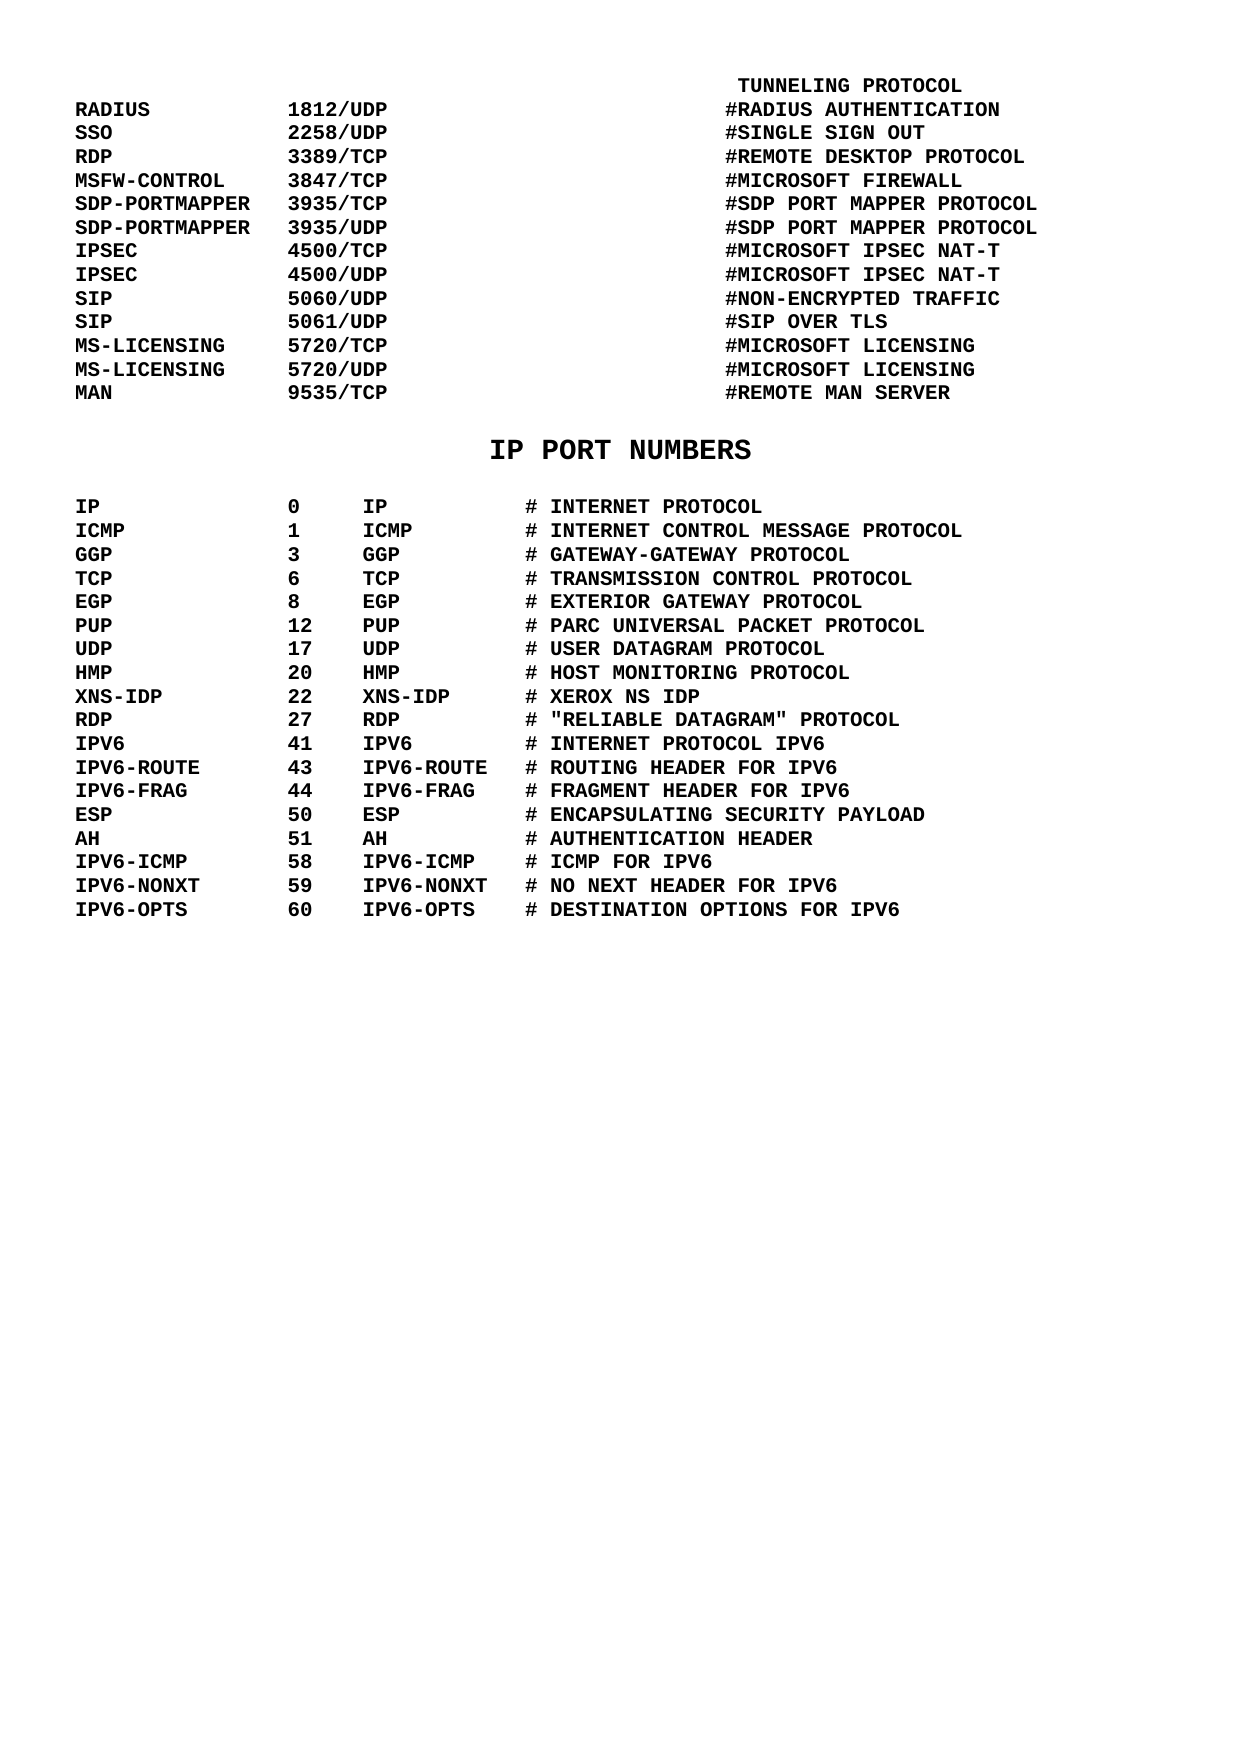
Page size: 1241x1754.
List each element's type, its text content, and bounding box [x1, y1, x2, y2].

text SIP 5061/UDP #SIP OVER TLS [75, 311, 1165, 335]
text XNS-IDP 22 XNS-IDP # XEROX NS IDP [75, 686, 1165, 709]
text IPSEC 4500/UDP #MICROSOFT IPSEC NAT-T [75, 264, 1165, 288]
text PUP 12 PUP # PARC UNIVERSAL PACKET PROTOCOL [75, 615, 1165, 638]
text GGP 3 GGP # GATEWAY-GATEWAY PROTOCOL [75, 544, 1165, 567]
text IPV6-ROUTE 43 IPV6-ROUTE # ROUTING HEADER FOR IPV6 [75, 757, 1165, 780]
text IPSEC 4500/TCP #MICROSOFT IPSEC NAT-T [75, 241, 1165, 264]
text IPV6-FRAG 44 IPV6-FRAG # FRAGMENT HEADER FOR IPV6 [75, 780, 1165, 804]
text SDP-PORTMAPPER 3935/TCP #SDP PORT MAPPER PROTOCOL [75, 193, 1165, 217]
text UDP 17 UDP # USER DATAGRAM PROTOCOL [75, 638, 1165, 662]
text IP PORT NUMBERS [75, 435, 1165, 468]
text SDP-PORTMAPPER 3935/UDP #SDP PORT MAPPER PROTOCOL [75, 217, 1165, 241]
text TUNNELING PROTOCOL [75, 75, 1165, 99]
text MS-LICENSING 5720/UDP #MICROSOFT LICENSING [75, 359, 1165, 382]
text MSFW-CONTROL 3847/TCP #MICROSOFT FIREWALL [75, 169, 1165, 193]
text SIP 5060/UDP #NON-ENCRYPTED TRAFFIC [75, 288, 1165, 311]
text RADIUS 1812/UDP #RADIUS AUTHENTICATION [75, 99, 1165, 122]
text IPV6-ICMP 58 IPV6-ICMP # ICMP FOR IPV6 [75, 851, 1165, 875]
text RDP 3389/TCP #REMOTE DESKTOP PROTOCOL [75, 146, 1165, 169]
text IPV6-NONXT 59 IPV6-NONXT # NO NEXT HEADER FOR IPV6 [75, 875, 1165, 898]
text HMP 20 HMP # HOST MONITORING PROTOCOL [75, 662, 1165, 686]
text IPV6-OPTS 60 IPV6-OPTS # DESTINATION OPTIONS FOR IPV6 [75, 898, 1165, 922]
text SSO 2258/UDP #SINGLE SIGN OUT [75, 122, 1165, 146]
text IP 0 IP # INTERNET PROTOCOL [75, 497, 1165, 520]
text RDP 27 RDP # "RELIABLE DATAGRAM" PROTOCOL [75, 709, 1165, 733]
text AH 51 AH # AUTHENTICATION HEADER [75, 828, 1165, 851]
text MAN 9535/TCP #REMOTE MAN SERVER [75, 382, 1165, 406]
text IPV6 41 IPV6 # INTERNET PROTOCOL IPV6 [75, 733, 1165, 757]
text ESP 50 ESP # ENCAPSULATING SECURITY PAYLOAD [75, 804, 1165, 828]
text MS-LICENSING 5720/TCP #MICROSOFT LICENSING [75, 335, 1165, 359]
text ICMP 1 ICMP # INTERNET CONTROL MESSAGE PROTOCOL [75, 520, 1165, 544]
text EGP 8 EGP # EXTERIOR GATEWAY PROTOCOL [75, 591, 1165, 615]
text TCP 6 TCP # TRANSMISSION CONTROL PROTOCOL [75, 567, 1165, 591]
